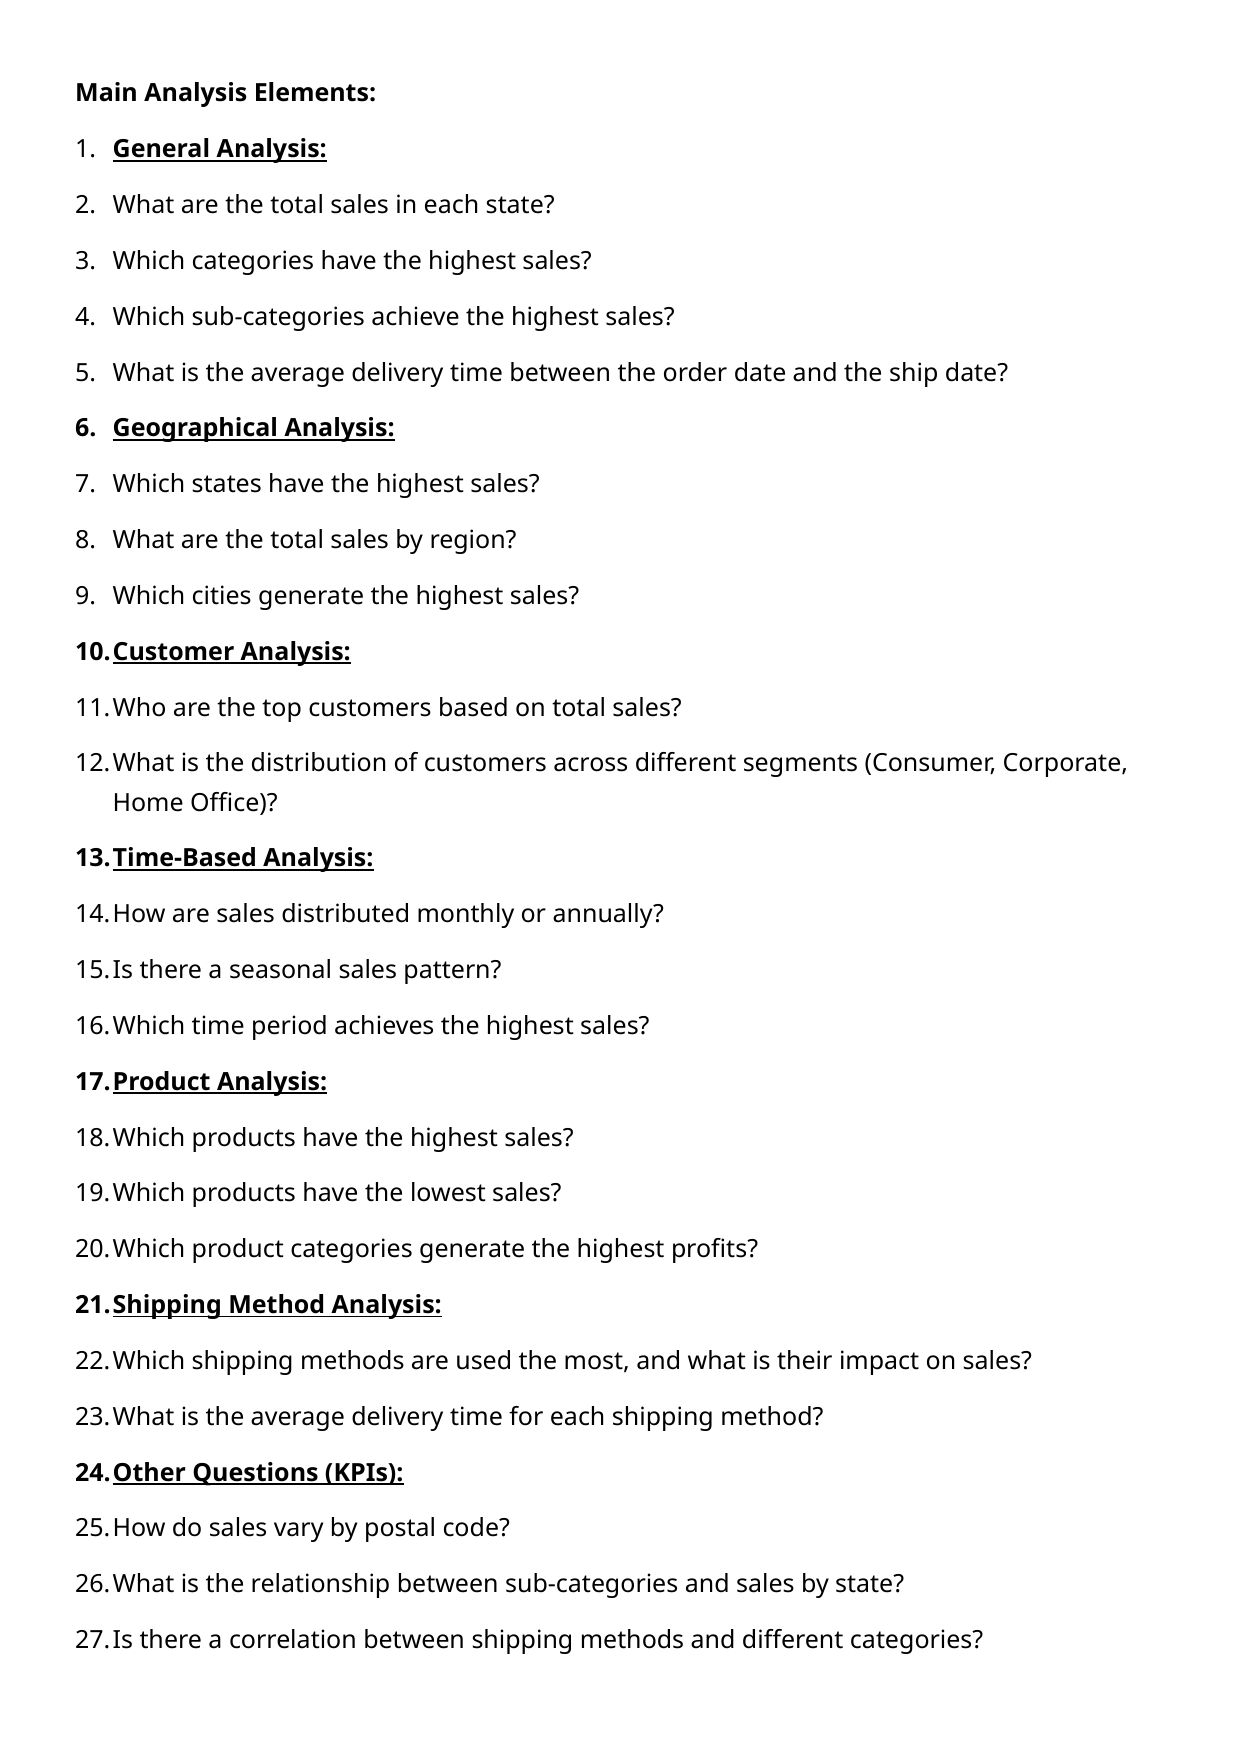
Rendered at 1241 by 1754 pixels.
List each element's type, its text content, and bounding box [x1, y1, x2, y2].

list Which categories have the highest sales? [75, 242, 1165, 277]
list Other Questions (KPIs): [75, 1454, 1165, 1488]
list How are sales distributed monthly or annually? [75, 896, 1165, 930]
list Shipping Method Analysis: [75, 1287, 1165, 1321]
list What is the average delivery time for each shipping method? [75, 1398, 1165, 1432]
list Product Analysis: [75, 1063, 1165, 1097]
list What are the total sales in each state? [75, 187, 1165, 221]
list Geographical Analysis: [75, 410, 1165, 444]
list Who are the top customers based on total sales? [75, 689, 1165, 723]
list What is the distribution of customers across different segments (Consumer, Corporate, Home Office)? [75, 745, 1165, 818]
list Which products have the lowest sales? [75, 1175, 1165, 1209]
list What is the average delivery time between the order date and the ship date? [75, 354, 1165, 388]
list Which sub-categories achieve the highest sales? [75, 298, 1165, 332]
list Which states have the highest sales? [75, 466, 1165, 500]
list Is there a seasonal sales pattern? [75, 952, 1165, 986]
list What is the relationship between sub-categories and sales by state? [75, 1566, 1165, 1600]
list General Analysis: [75, 131, 1165, 165]
list How do sales vary by postal code? [75, 1510, 1165, 1544]
list Which products have the highest sales? [75, 1119, 1165, 1153]
list Time-Based Analysis: [75, 840, 1165, 874]
list What are the total sales by region? [75, 522, 1165, 556]
list Which product categories generate the highest profits? [75, 1231, 1165, 1265]
list Which shipping methods are used the most, and what is their impact on sales? [75, 1342, 1165, 1377]
list Which time period achieves the highest sales? [75, 1007, 1165, 1042]
text Main Analysis Elements: [75, 75, 1165, 109]
list Which cities generate the highest sales? [75, 577, 1165, 612]
list Is there a correlation between shipping methods and different categories? [75, 1622, 1165, 1656]
list Customer Analysis: [75, 633, 1165, 667]
